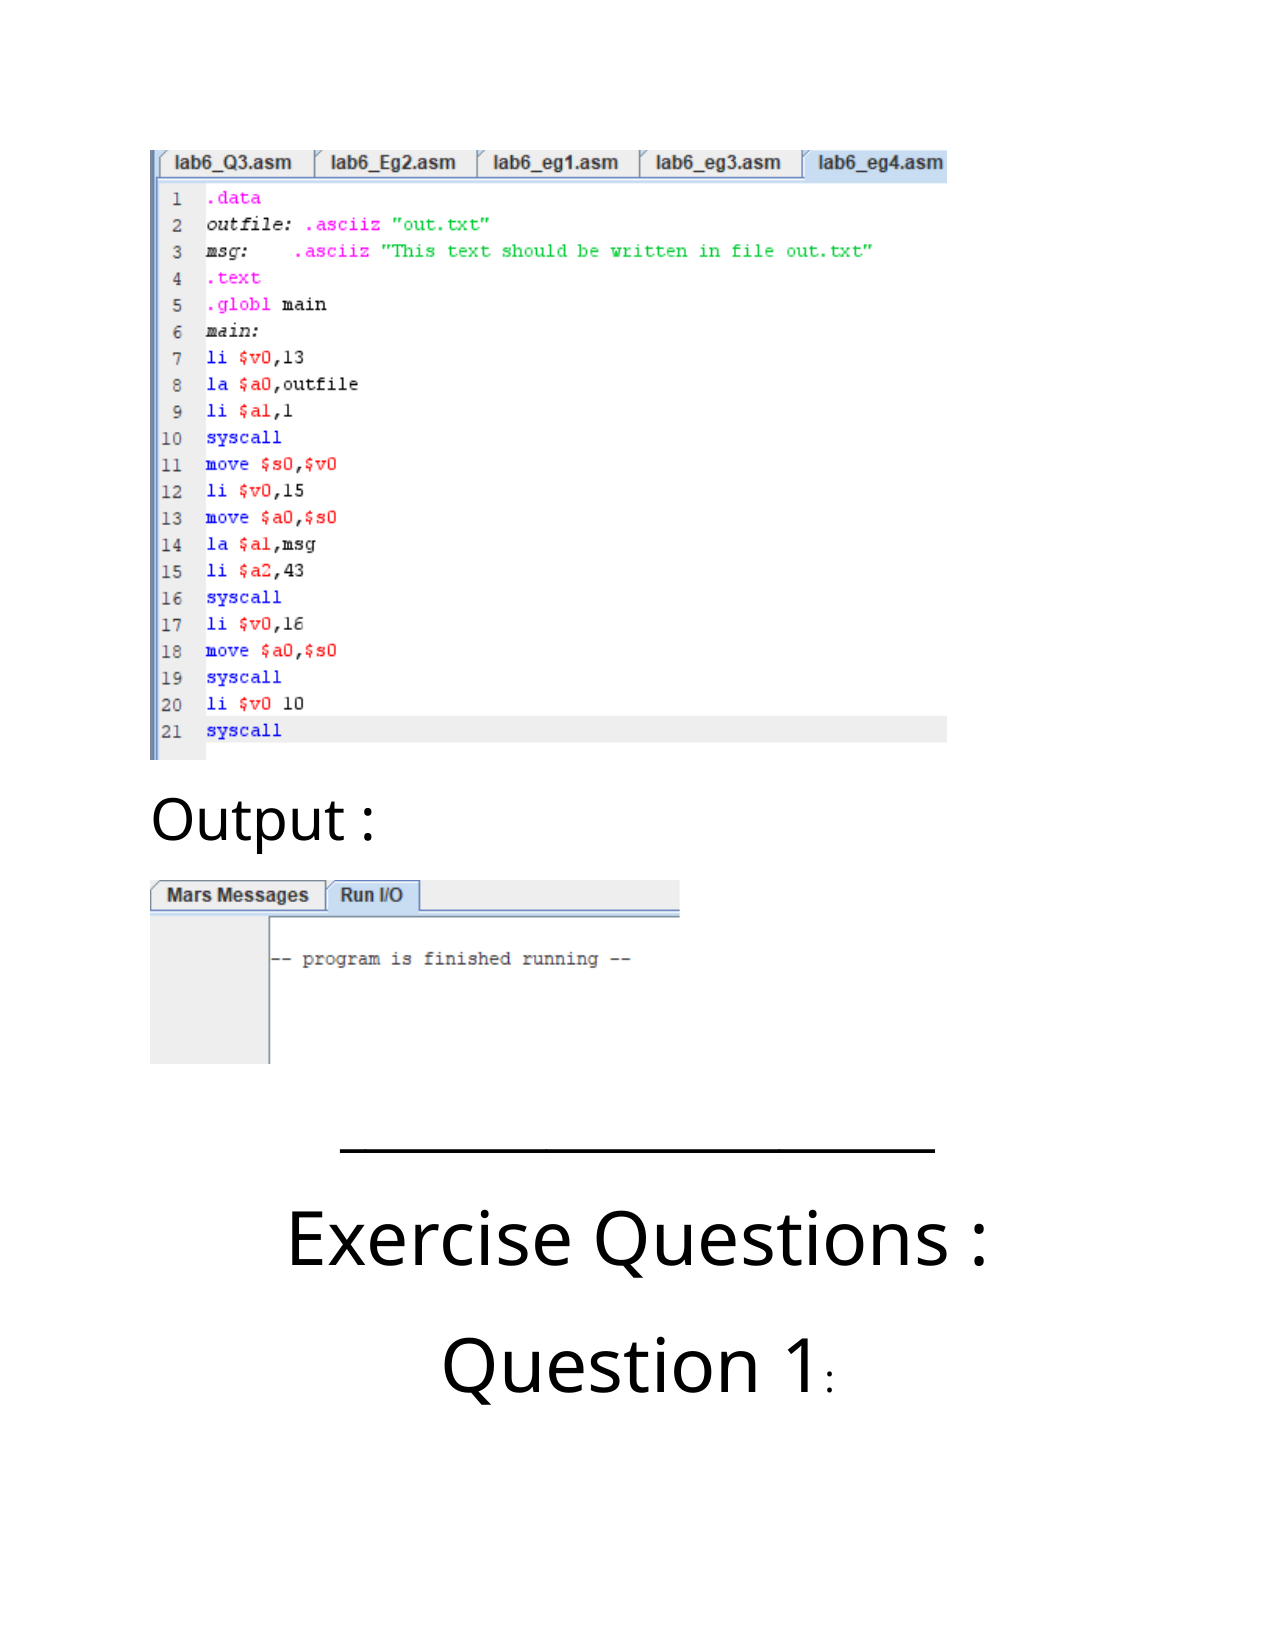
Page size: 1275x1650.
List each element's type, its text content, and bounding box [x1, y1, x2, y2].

text Exercise Questions : [150, 1185, 1125, 1287]
text Output : [150, 778, 1125, 858]
text _______________________ [150, 1082, 1125, 1162]
picture [150, 880, 680, 1064]
picture [150, 150, 947, 760]
text Question 1: [150, 1312, 1125, 1414]
